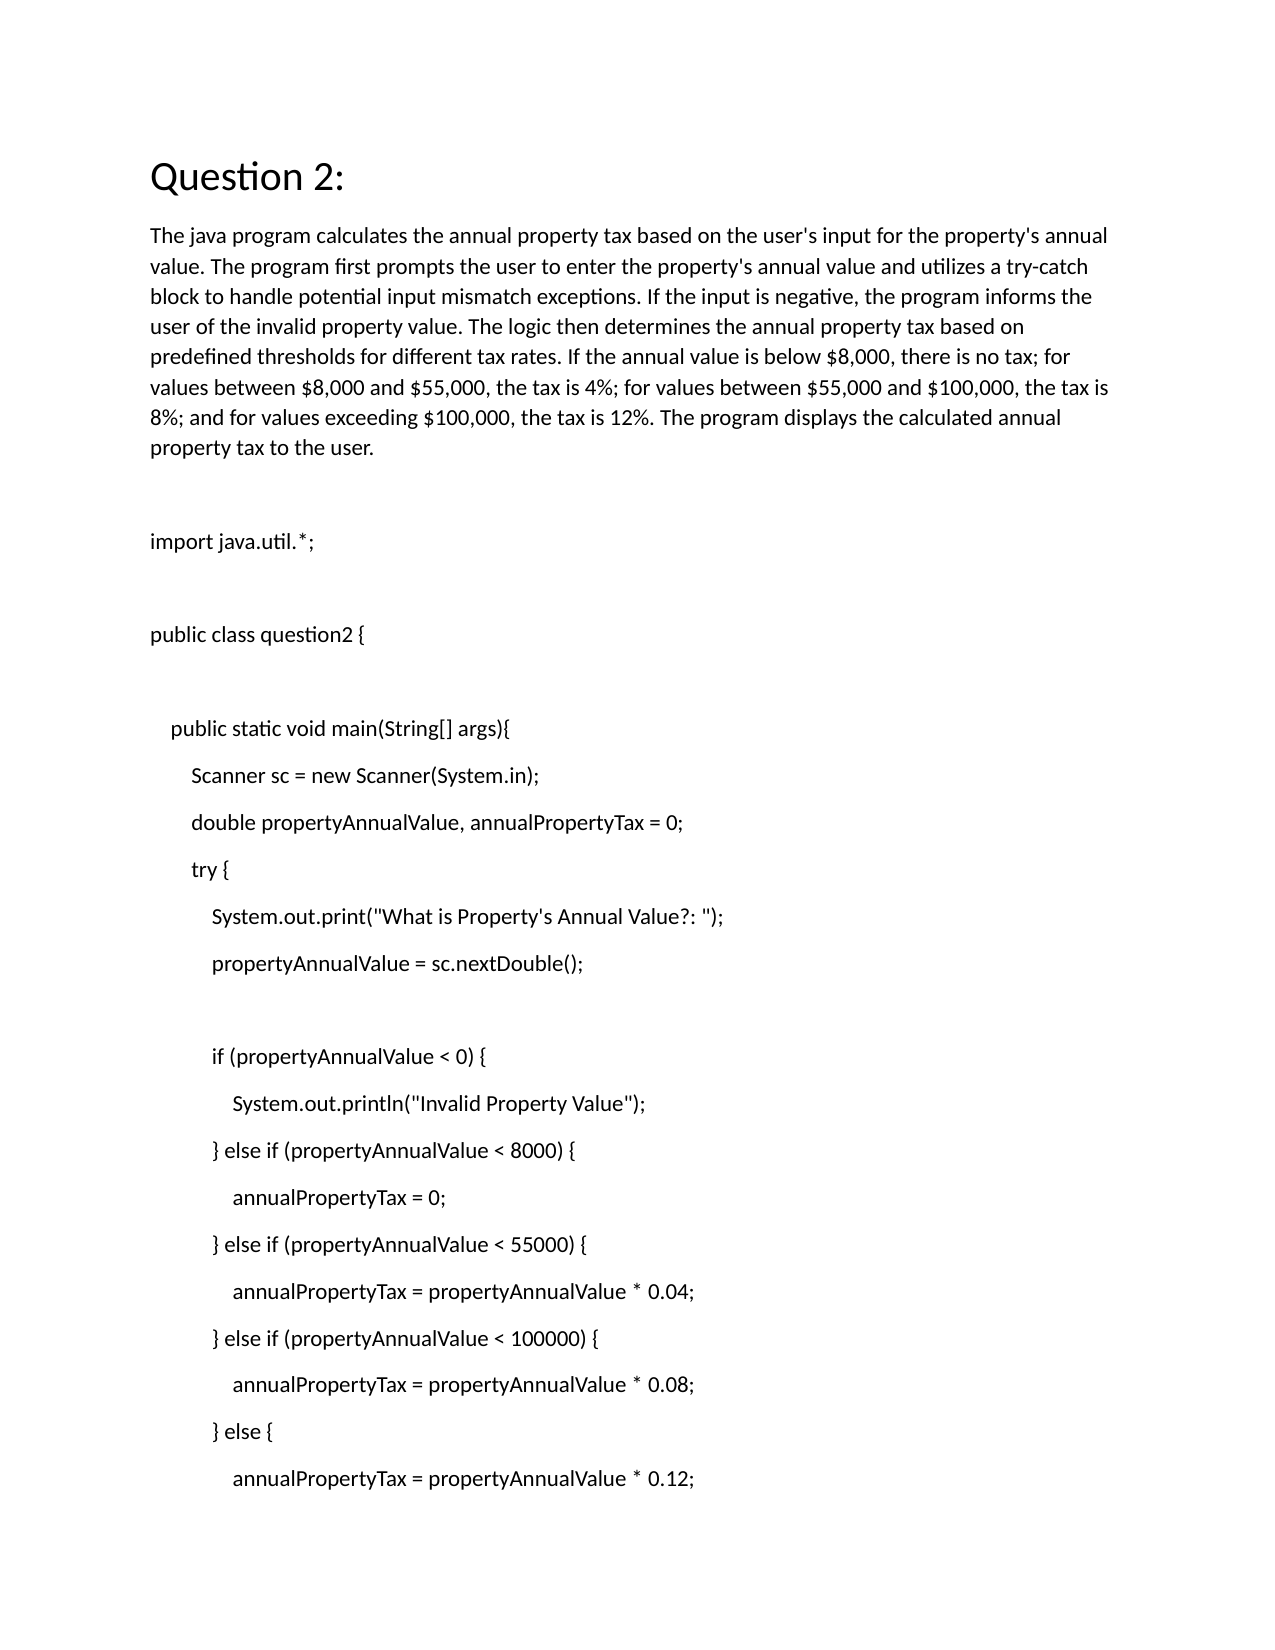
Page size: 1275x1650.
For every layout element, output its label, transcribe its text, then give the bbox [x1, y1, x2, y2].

text System.out.print("What is Property's Annual Value?: "); [150, 902, 1125, 930]
text } else { [150, 1417, 1125, 1445]
text public class question2 { [150, 621, 1125, 648]
text annualPropertyTax = propertyAnnualValue * 0.08; [150, 1371, 1125, 1398]
text The java program calculates the annual property tax based on the user's input for the property's annual value. The program first prompts the user to enter the property's annual value and utilizes a try-catch block to handle potential input mismatch exceptions. If the input is negative, the program informs the user of the invalid property value. The logic then determines the annual property tax based on predefined thresholds for different tax rates. If the annual value is below $8,000, there is no tax; for values between $8,000 and $55,000, the tax is 4%; for values between $55,000 and $100,000, the tax is 8%; and for values exceeding $100,000, the tax is 12%. The program displays the calculated annual property tax to the user. [150, 222, 1125, 461]
text propertyAnnualValue = sc.nextDouble(); [150, 949, 1125, 977]
text if (propertyAnnualValue < 0) { [150, 1042, 1125, 1070]
text public static void main(String[] args){ [150, 714, 1125, 742]
text Question 2: [150, 150, 1125, 201]
text annualPropertyTax = propertyAnnualValue * 0.04; [150, 1277, 1125, 1305]
text } else if (propertyAnnualValue < 55000) { [150, 1230, 1125, 1258]
text try { [150, 855, 1125, 883]
text annualPropertyTax = 0; [150, 1183, 1125, 1211]
text double propertyAnnualValue, annualPropertyTax = 0; [150, 808, 1125, 836]
text } else if (propertyAnnualValue < 8000) { [150, 1136, 1125, 1164]
text import java.util.*; [150, 527, 1125, 555]
text annualPropertyTax = propertyAnnualValue * 0.12; [150, 1464, 1125, 1492]
text Scanner sc = new Scanner(System.in); [150, 761, 1125, 789]
text } else if (propertyAnnualValue < 100000) { [150, 1324, 1125, 1352]
text System.out.println("Invalid Property Value"); [150, 1089, 1125, 1117]
